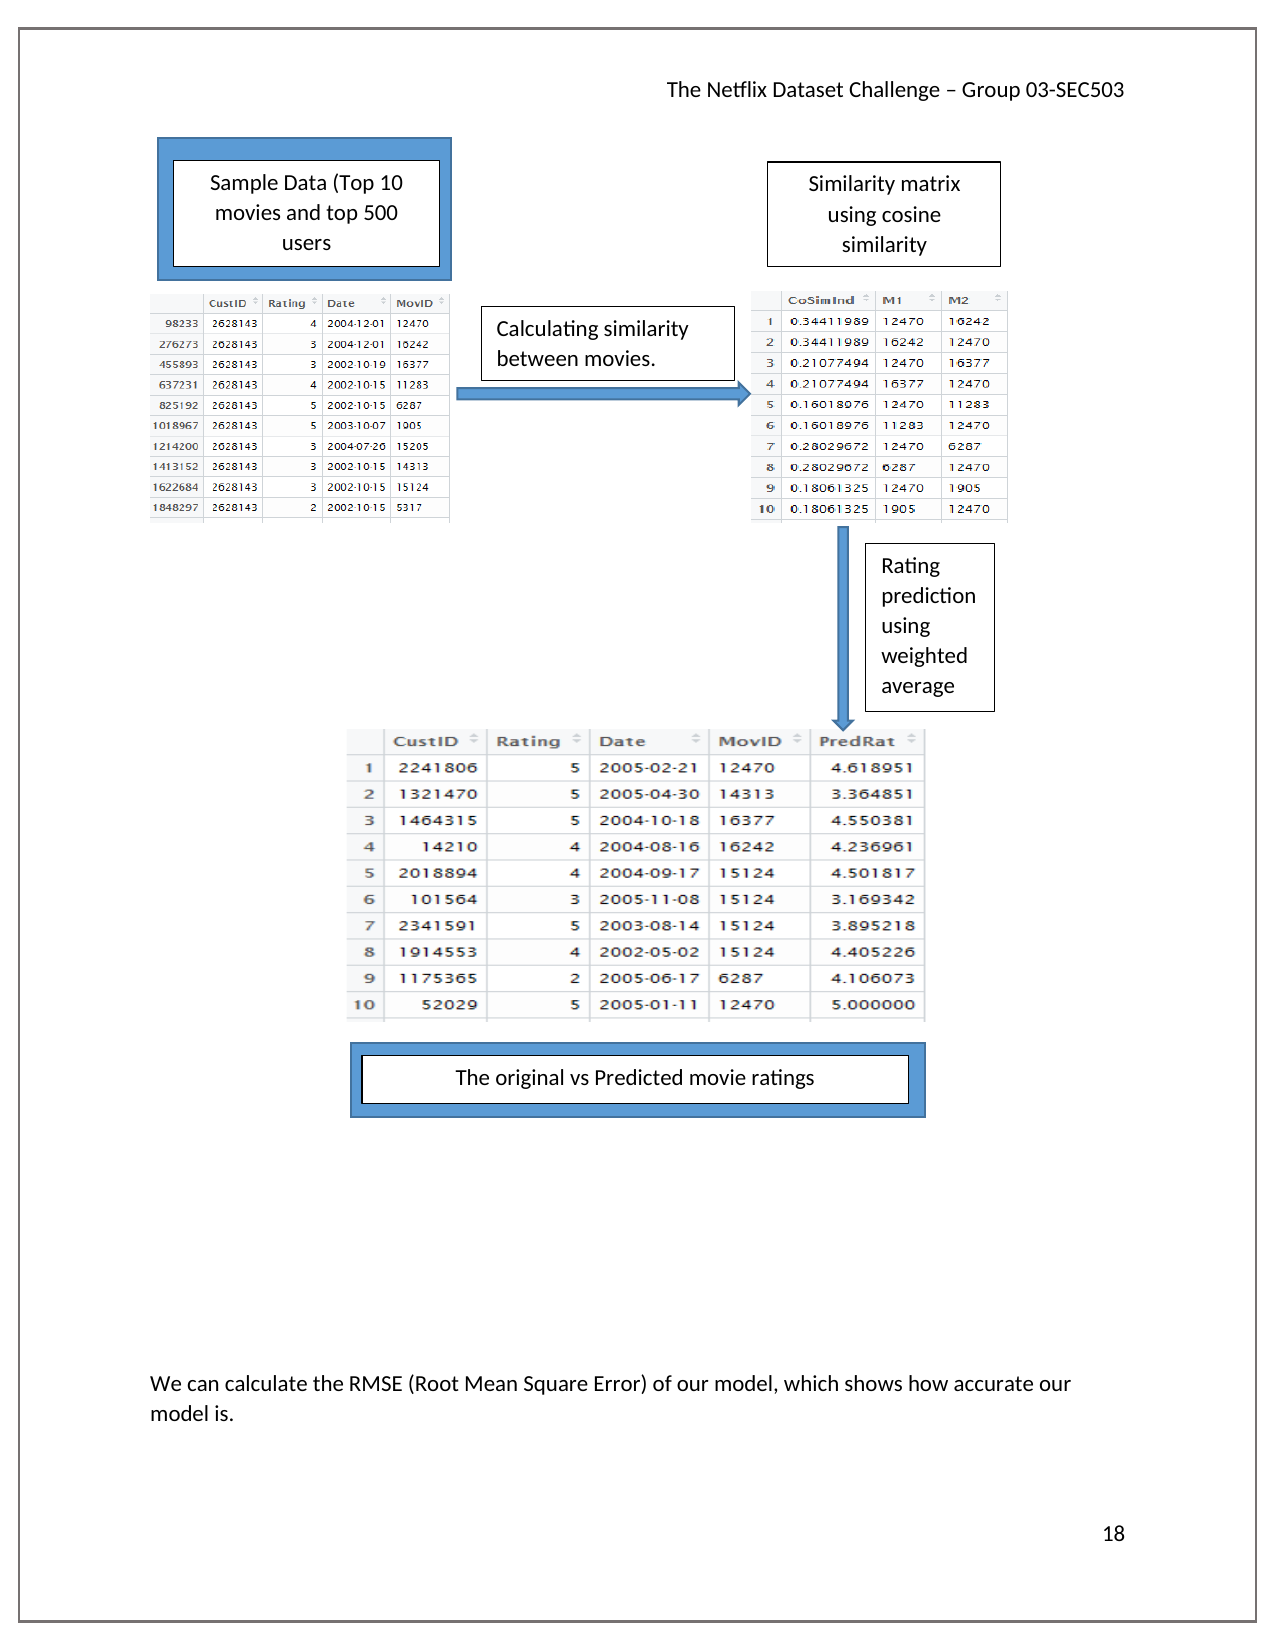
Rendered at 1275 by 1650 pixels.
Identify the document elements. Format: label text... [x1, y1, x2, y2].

text We can calculate the RMSE (Root Mean Square Error) of our model, which shows how accurate our model is. [150, 1369, 1125, 1427]
